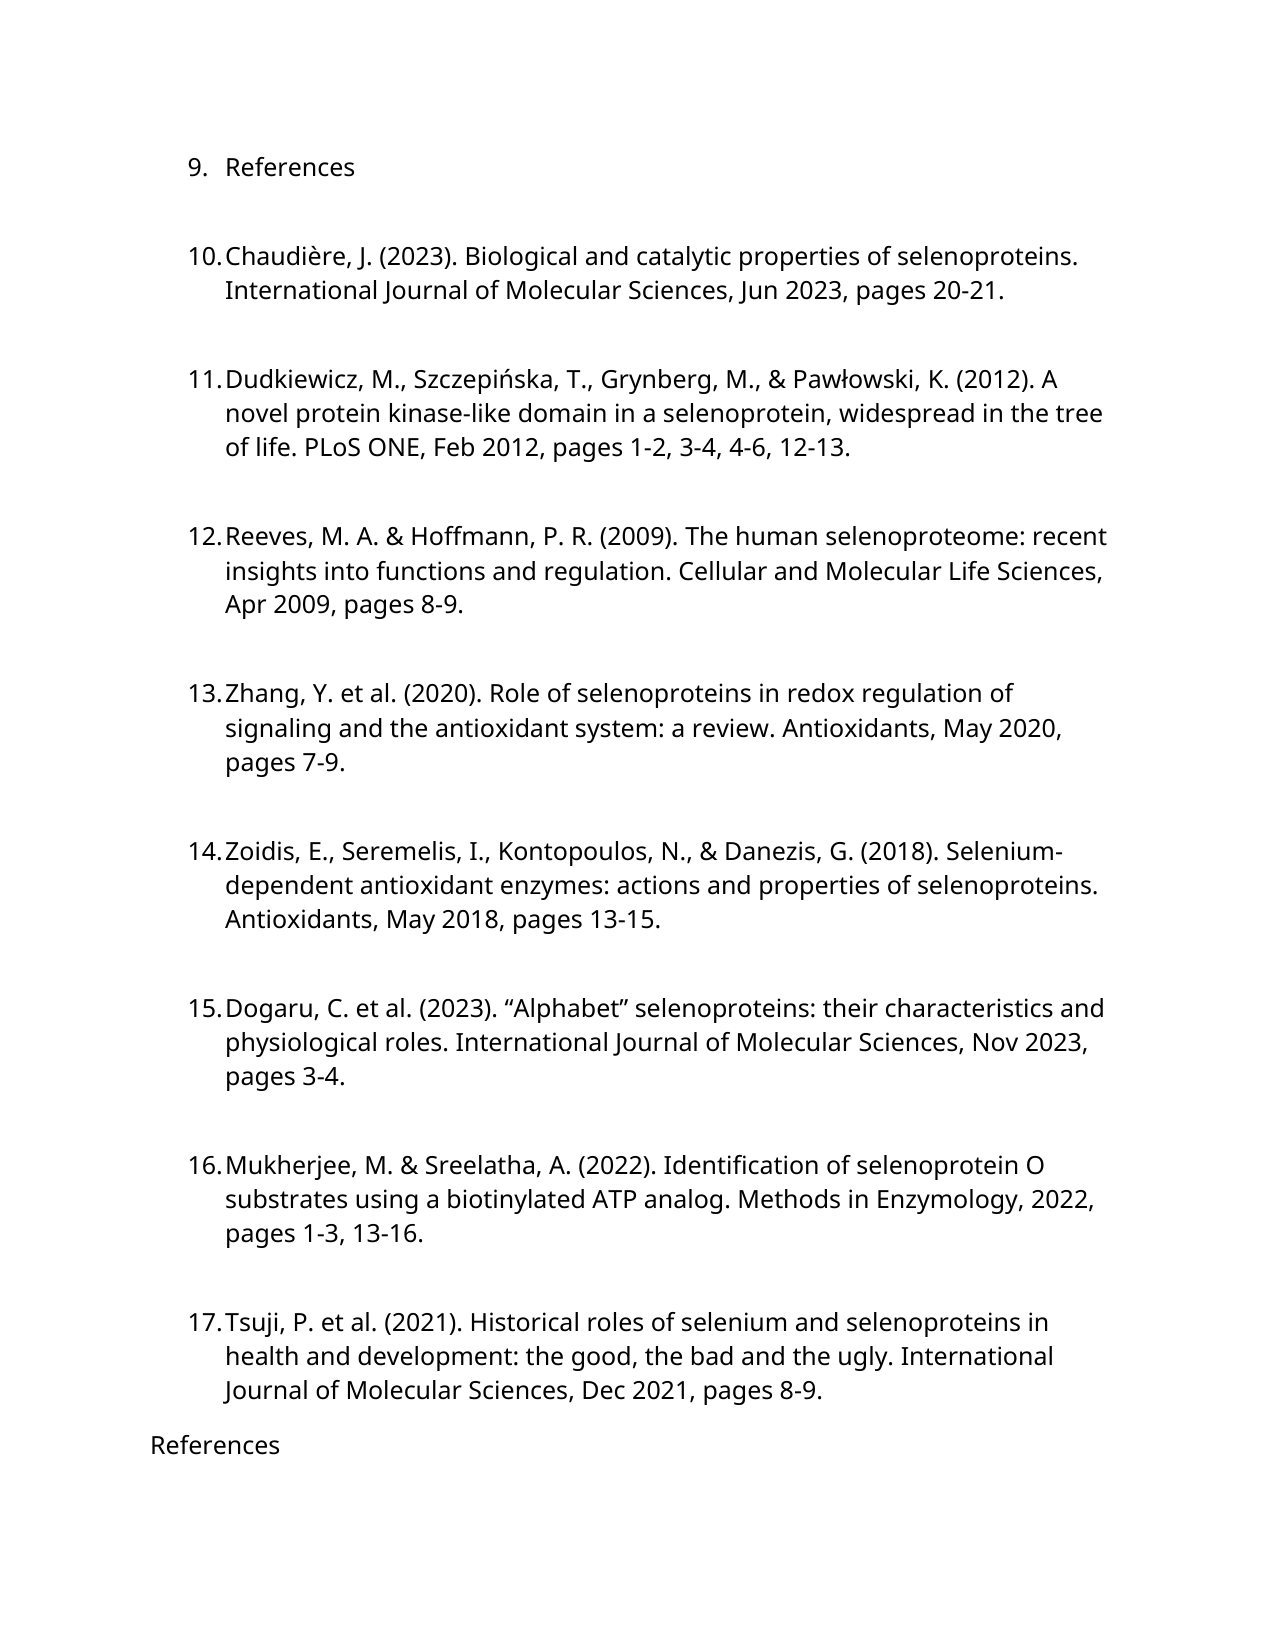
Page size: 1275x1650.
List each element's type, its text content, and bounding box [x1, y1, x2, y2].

list Mukherjee, M. & Sreelatha, A. (2022). Identification of selenoprotein O substrates using a biotinylated ATP analog. Methods in Enzymology, 2022, pages 1-3, 13-16. [187, 1147, 1125, 1284]
list Dogaru, C. et al. (2023). “Alphabet” selenoproteins: their characteristics and physiological roles. International Journal of Molecular Sciences, Nov 2023, pages 3-4. [187, 990, 1125, 1127]
list Chaudière, J. (2023). Biological and catalytic properties of selenoproteins. International Journal of Molecular Sciences, Jun 2023, pages 20-21. [187, 239, 1125, 341]
list Dudkiewicz, M., Szczepińska, T., Grynberg, M., & Pawłowski, K. (2012). A novel protein kinase-like domain in a selenoprotein, widespread in the tree of life. PLoS ONE, Feb 2012, pages 1-2, 3-4, 4-6, 12-13. [187, 362, 1125, 498]
list Tsuji, P. et al. (2021). Historical roles of selenium and selenoproteins in health and development: the good, the bad and the ugly. International Journal of Molecular Sciences, Dec 2021, pages 8-9. [187, 1304, 1125, 1407]
list Reeves, M. A. & Hoffmann, P. R. (2009). The human selenoproteome: recent insights into functions and regulation. Cellular and Molecular Life Sciences, Apr 2009, pages 8-9. [187, 519, 1125, 655]
list References [187, 150, 1125, 218]
text References [150, 1427, 1125, 1462]
list Zhang, Y. et al. (2020). Role of selenoproteins in redox regulation of signaling and the antioxidant system: a review. Antioxidants, May 2020, pages 7-9. [187, 676, 1125, 812]
list Zoidis, E., Seremelis, I., Kontopoulos, N., & Danezis, G. (2018). Selenium-dependent antioxidant enzymes: actions and properties of selenoproteins. Antioxidants, May 2018, pages 13-15. [187, 833, 1125, 969]
